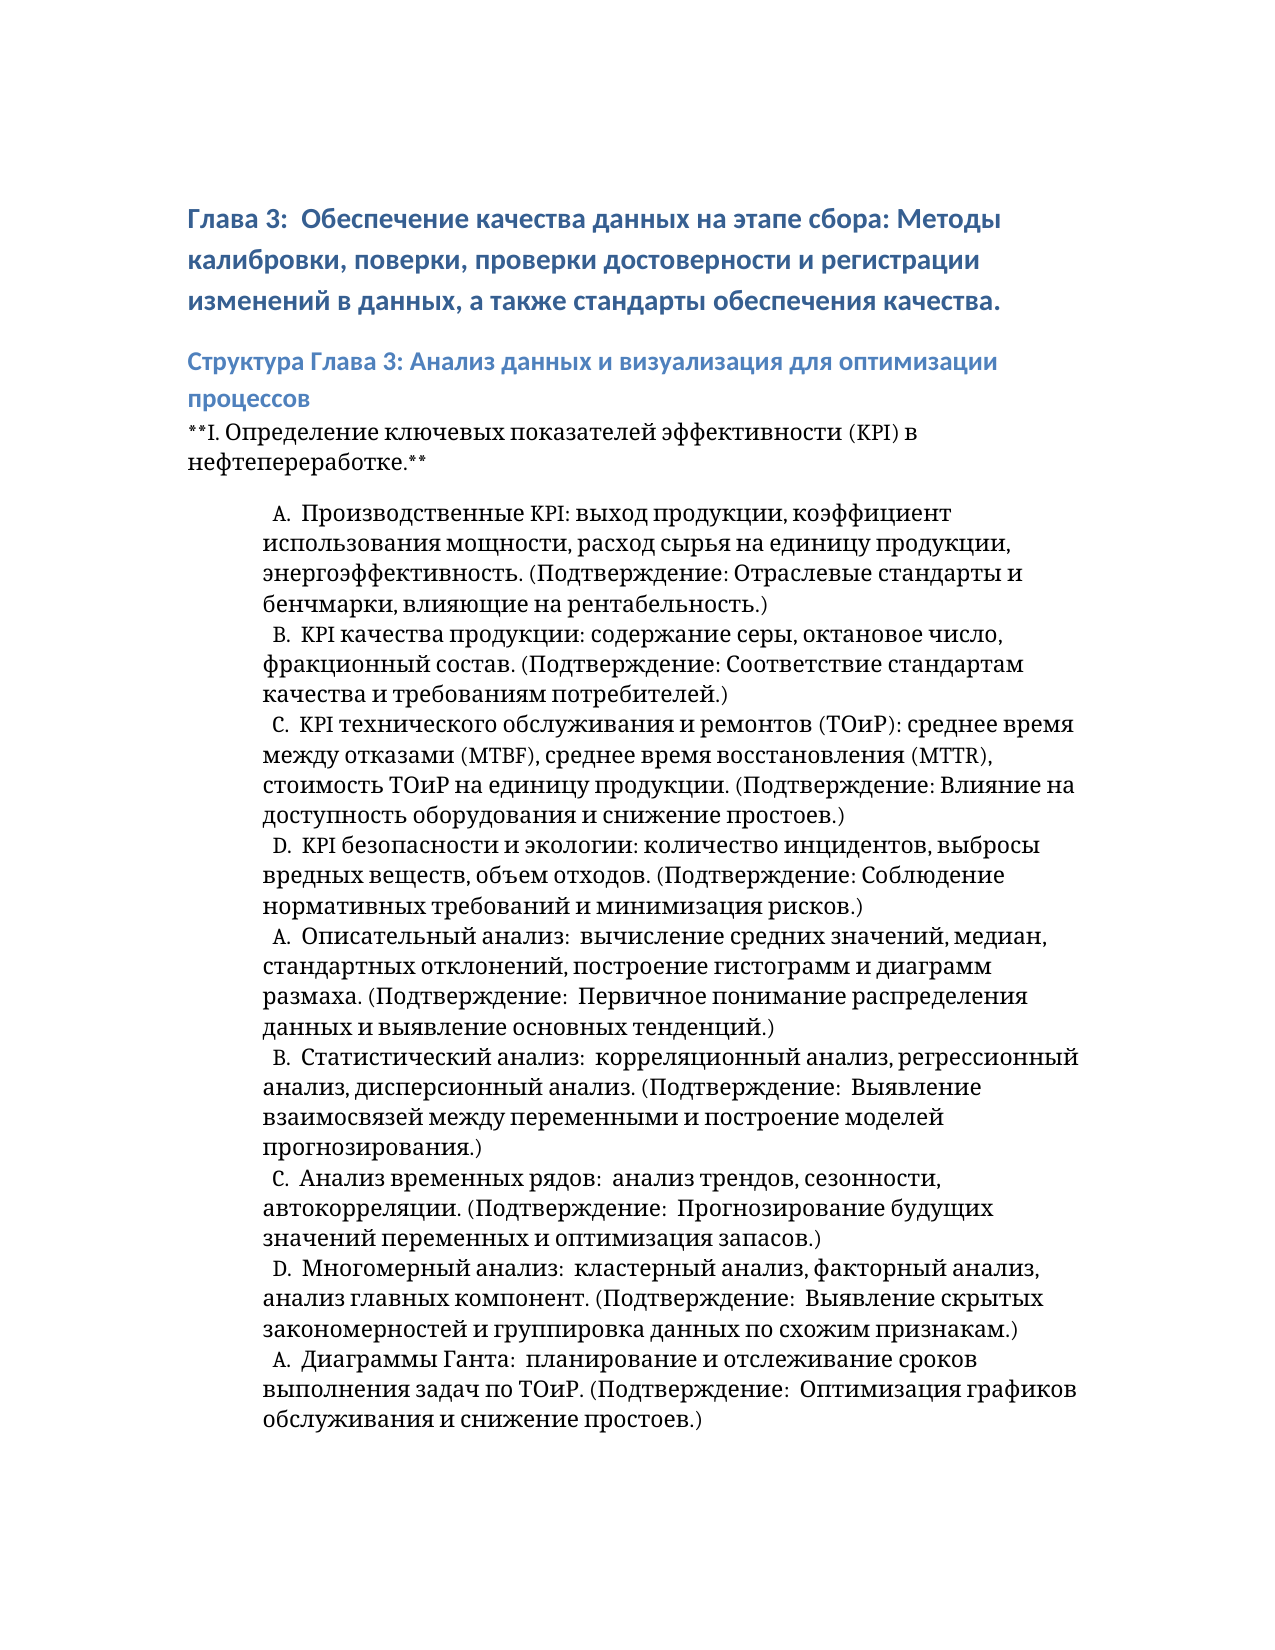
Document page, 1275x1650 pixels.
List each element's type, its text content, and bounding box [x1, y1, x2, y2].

list B. Статистический анализ: корреляционный анализ, регрессионный анализ, дисперсионный анализ. (Подтверждение: Выявление взаимосвязей между переменными и построение моделей прогнозирования.) [262, 1044, 1087, 1161]
list D. Многомерный анализ: кластерный анализ, факторный анализ, анализ главных компонент. (Подтверждение: Выявление скрытых закономерностей и группировка данных по схожим признакам.) [262, 1256, 1087, 1343]
subtitle Глава 3: Обеспечение качества данных на этапе сбора: Методы калибровки, поверки, проверки достоверности и регистрации изменений в данных, а также стандарты обеспечения качества. [187, 200, 1087, 317]
subtitle Структура Глава 3: Анализ данных и визуализация для оптимизации процессов [187, 344, 1087, 414]
list D. KPI безопасности и экологии: количество инцидентов, выбросы вредных веществ, объем отходов. (Подтверждение: Соблюдение нормативных требований и минимизация рисков.) [262, 833, 1087, 920]
list A. Описательный анализ: вычисление средних значений, медиан, стандартных отклонений, построение гистограмм и диаграмм размаха. (Подтверждение: Первичное понимание распределения данных и выявление основных тенденций.) [262, 924, 1087, 1041]
text **I. Определение ключевых показателей эффективности (KPI) в нефтепереработке.** [187, 419, 1087, 476]
list B. KPI качества продукции: содержание серы, октановое число, фракционный состав. (Подтверждение: Соответствие стандартам качества и требованиям потребителей.) [262, 622, 1087, 708]
list C. KPI технического обслуживания и ремонтов (ТОиР): среднее время между отказами (MTBF), среднее время восстановления (MTTR), стоимость ТОиР на единицу продукции. (Подтверждение: Влияние на доступность оборудования и снижение простоев.) [262, 712, 1087, 829]
list A. Диаграммы Ганта: планирование и отслеживание сроков выполнения задач по ТОиР. (Подтверждение: Оптимизация графиков обслуживания и снижение простоев.) [262, 1347, 1087, 1433]
list C. Анализ временных рядов: анализ трендов, сезонности, автокорреляции. (Подтверждение: Прогнозирование будущих значений переменных и оптимизация запасов.) [262, 1165, 1087, 1252]
list A. Производственные KPI: выход продукции, коэффициент использования мощности, расход сырья на единицу продукции, энергоэффективность. (Подтверждение: Отраслевые стандарты и бенчмарки, влияющие на рентабельность.) [262, 501, 1087, 618]
